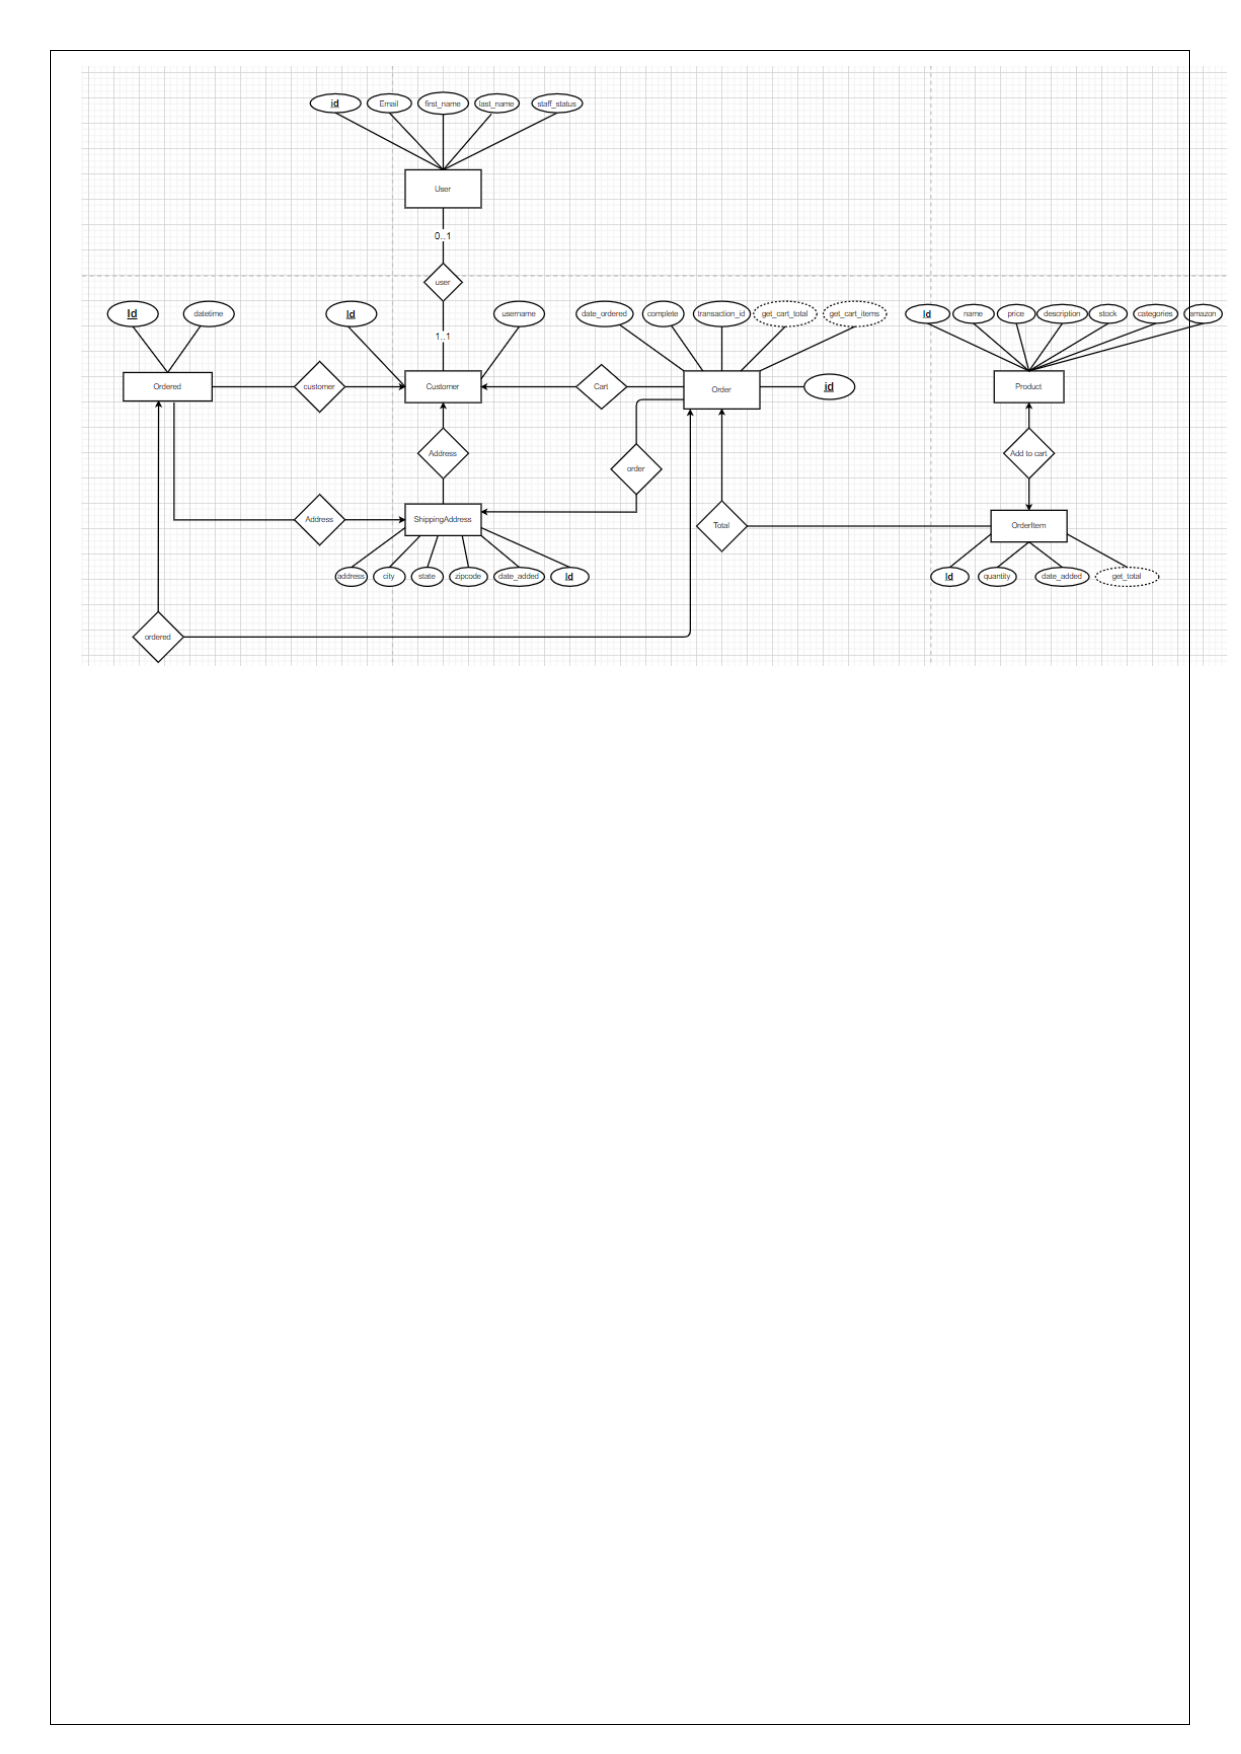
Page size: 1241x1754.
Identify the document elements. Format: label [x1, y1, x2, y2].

picture [1190, 66, 1228, 666]
picture [81, 66, 1189, 666]
